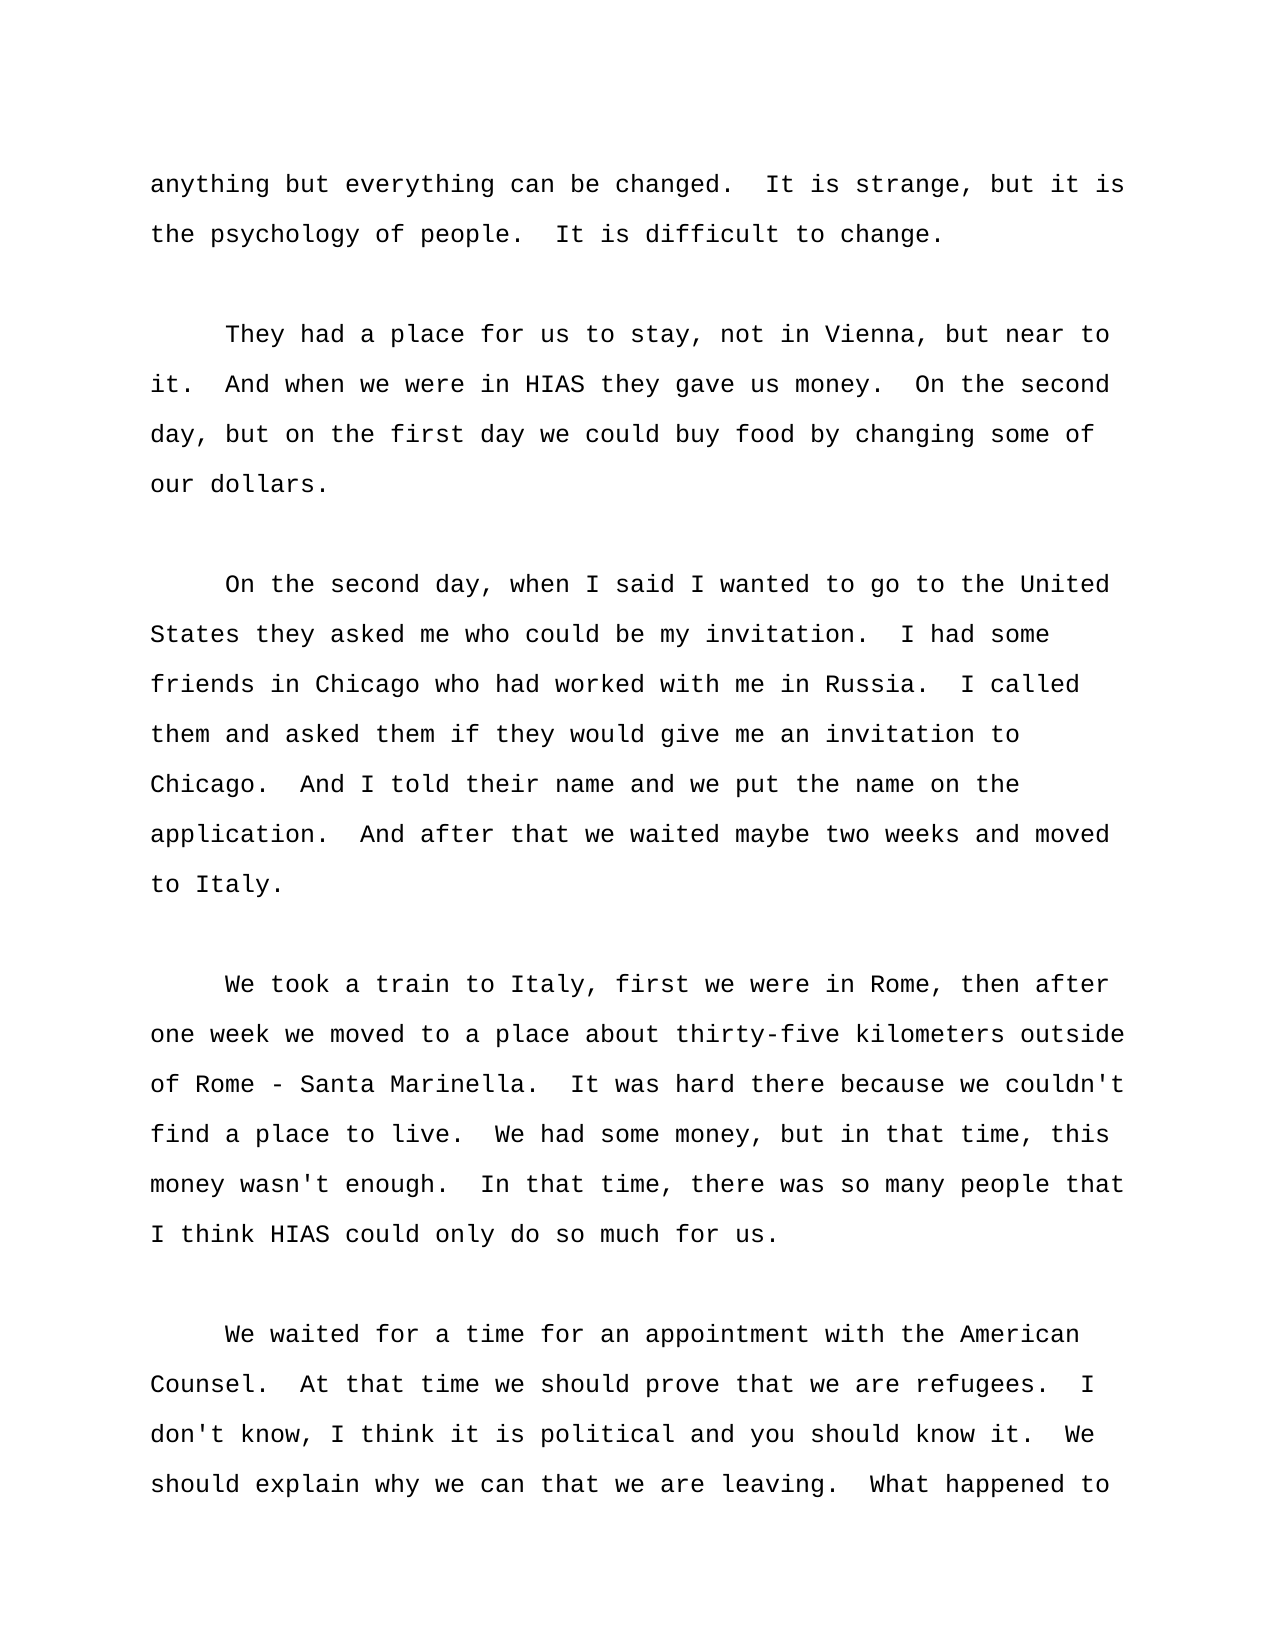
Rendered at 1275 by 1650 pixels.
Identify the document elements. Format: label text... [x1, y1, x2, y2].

text They had a place for us to stay, not in Vienna, but near to it. And when we were in HIAS they gave us money. On the second day, but on the first day we could buy food by changing some of our dollars. [150, 300, 1125, 500]
text We took a train to Italy, first we were in Rome, then after one week we moved to a place about thirty-five kilometers outside of Rome - Santa Marinella. It was hard there because we couldn't find a place to live. We had some money, but in that time, this money wasn't enough. In that time, there was so many people that I think HIAS could only do so much for us. [150, 950, 1125, 1250]
text On the second day, when I said I wanted to go to the United States they asked me who could be my invitation. I had some friends in Chicago who had worked with me in Russia. I called them and asked them if they would give me an invitation to Chicago. And I told their name and we put the name on the application. And after that we waited maybe two weeks and moved to Italy. [150, 550, 1125, 900]
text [150, 150, 1125, 250]
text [150, 1300, 1125, 1500]
